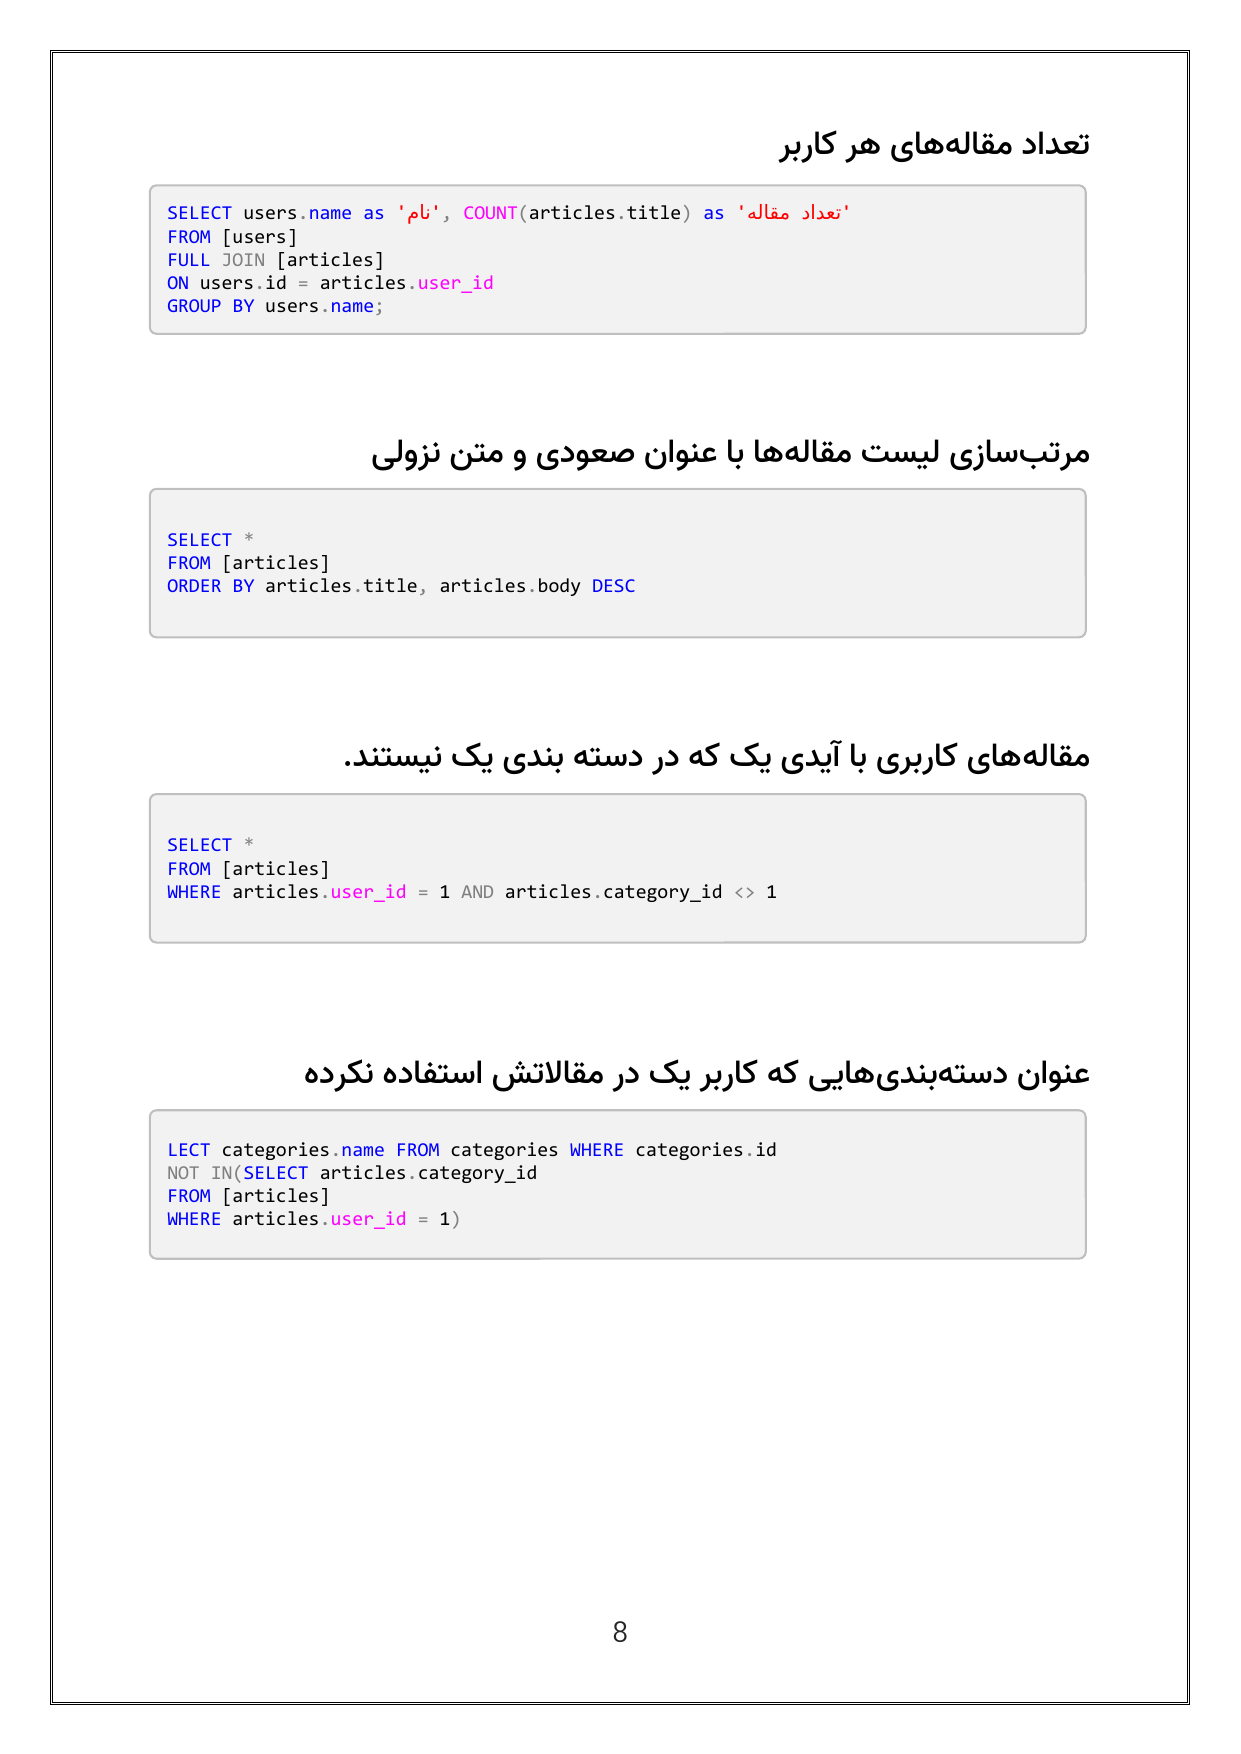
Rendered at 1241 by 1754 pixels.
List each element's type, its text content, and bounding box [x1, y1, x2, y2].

subtitle مقاله‌های کاربری با آیدی یک که در دسته بندی یک نیستند. [150, 730, 1090, 784]
subtitle تعداد مقاله‌های هر کاربر [150, 118, 1090, 172]
subtitle عنوان دسته‌بندی‌هایی که کاربر یک در مقالاتش استفاده نکرده [150, 1047, 1090, 1101]
subtitle مرتب‌سازی لیست مقاله‌ها با عنوان صعودی و متن نزولی [150, 427, 1090, 480]
